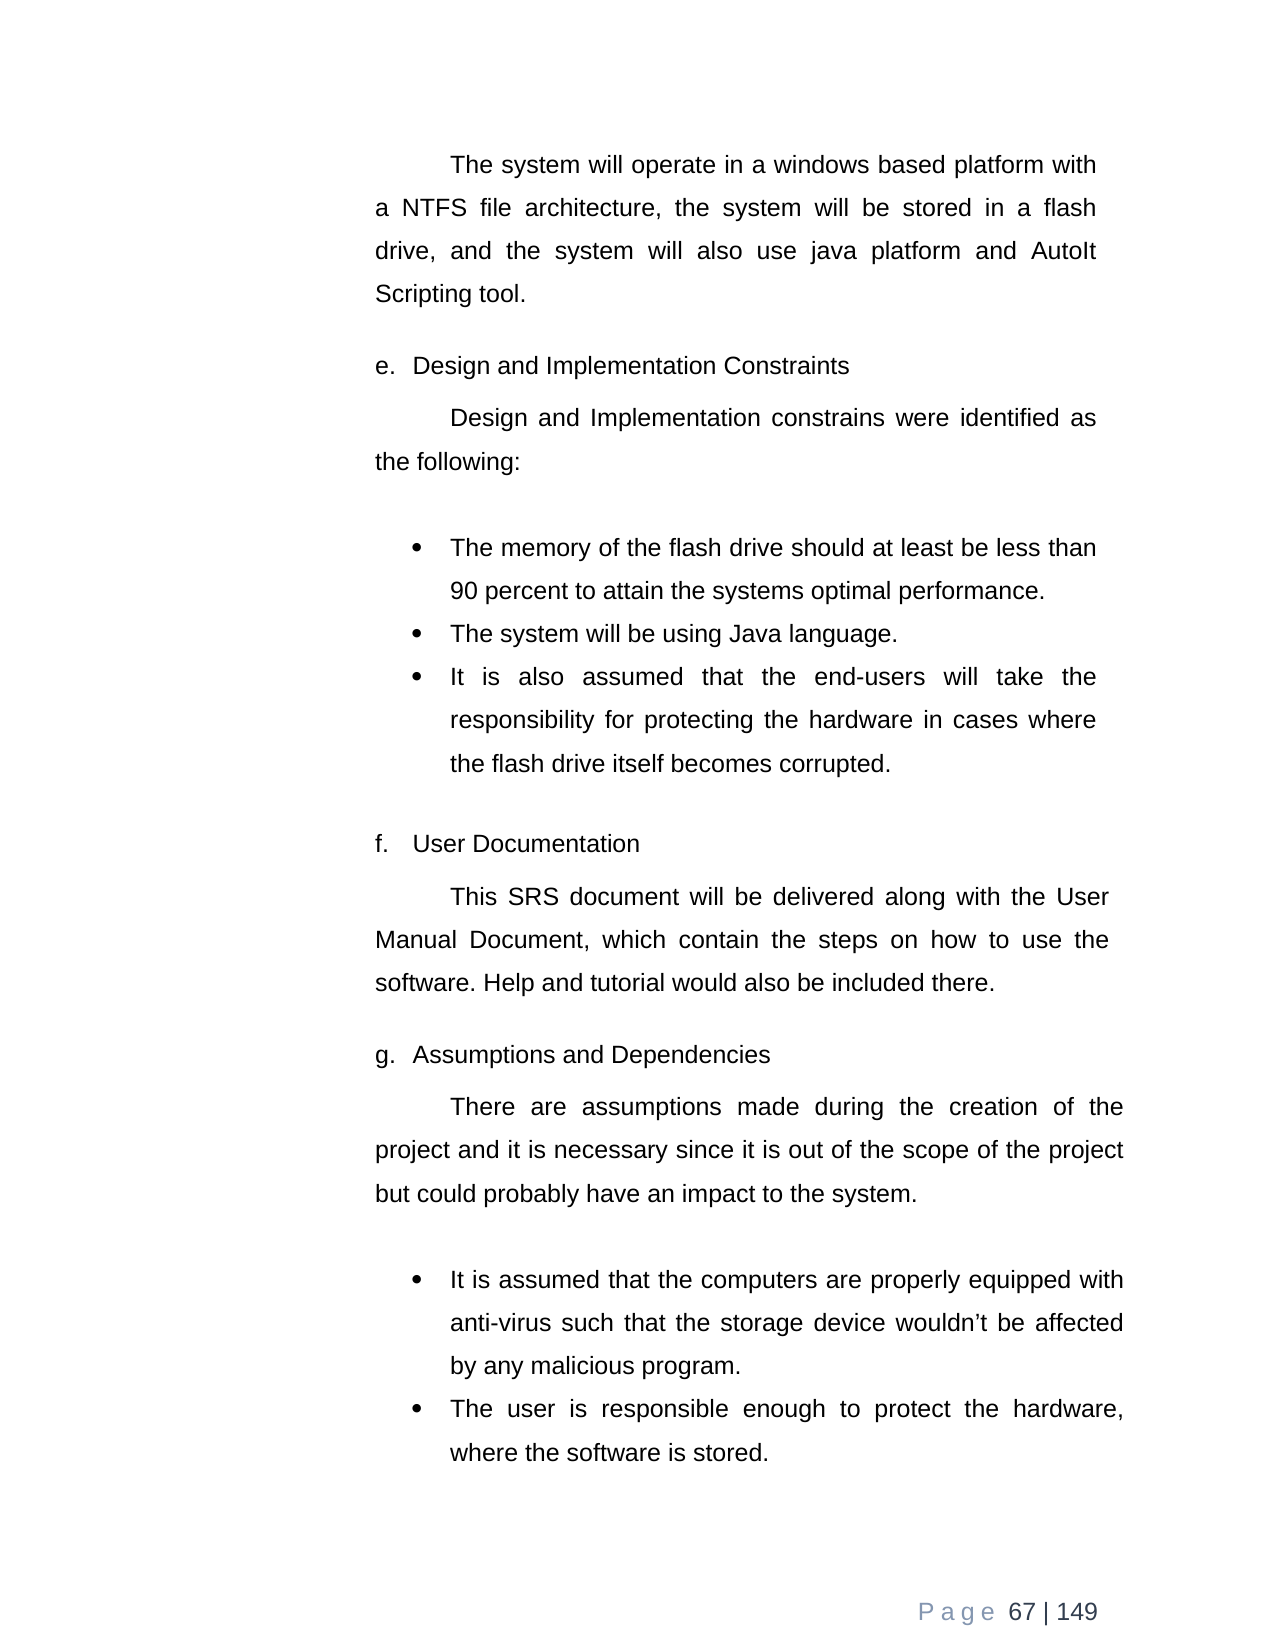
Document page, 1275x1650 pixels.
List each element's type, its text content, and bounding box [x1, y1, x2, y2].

text Design and Implementation constrains were identified as the following: [375, 403, 1098, 475]
subtitle User Documentation [375, 829, 1125, 858]
list It is assumed that the computers are properly equipped with anti-virus such that the storage device wouldn’t be affected by any malicious program. [412, 1265, 1125, 1380]
text This SRS document will be delivered along with the User Manual Document, which contain the steps on how to use the software. Help and tutorial would also be included there. [375, 882, 1110, 997]
text There are assumptions made during the creation of the project and it is necessary since it is out of the scope of the project but could probably have an impact to the system. [375, 1092, 1125, 1207]
list The memory of the flash drive should at least be less than 90 percent to attain the systems optimal performance. [412, 533, 1098, 605]
list The user is responsible enough to protect the hardware, where the software is stored. [412, 1394, 1125, 1466]
list The system will be using Java language. [412, 619, 1098, 648]
list It is also assumed that the end-users will take the responsibility for protecting the hardware in cases where the flash drive itself becomes corrupted. [412, 662, 1098, 777]
subtitle Assumptions and Dependencies [375, 1040, 1125, 1068]
text The system will operate in a windows based platform with a NTFS file architecture, the system will be stored in a flash drive, and the system will also use java platform and AutoIt Scripting tool. [375, 150, 1098, 308]
subtitle Design and Implementation Constraints [375, 351, 1125, 379]
